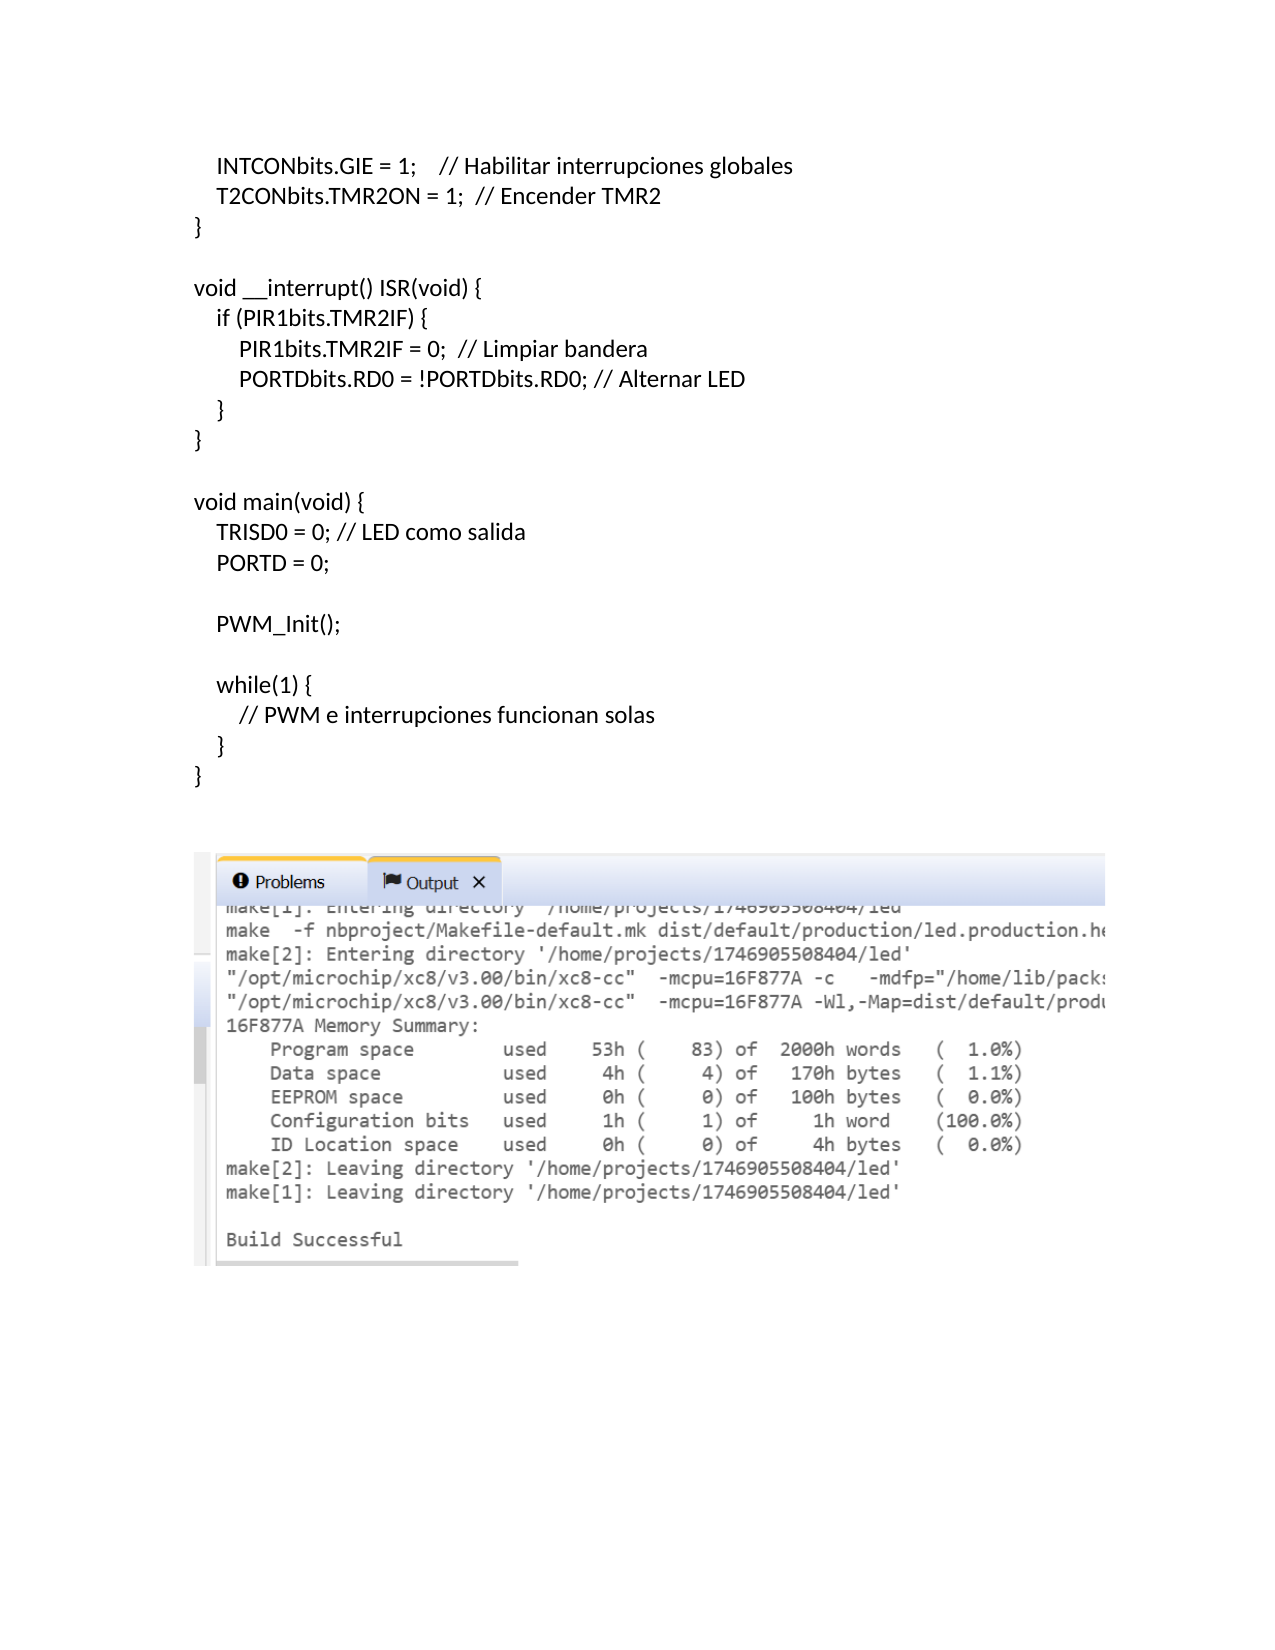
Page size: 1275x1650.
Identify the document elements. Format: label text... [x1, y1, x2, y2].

list PORTD = 0; [194, 547, 1125, 577]
list while(1) { [194, 669, 1125, 699]
list } [194, 211, 1125, 242]
list PIR1bits.TMR2IF = 0; // Limpiar bandera [194, 333, 1125, 364]
list } [194, 394, 1125, 425]
list void __interrupt() ISR(void) { [194, 272, 1125, 303]
list } [194, 760, 1125, 791]
list } [194, 425, 1125, 455]
list TRISD0 = 0; // LED como salida [194, 516, 1125, 547]
list // PWM e interrupciones funcionan solas [194, 699, 1125, 730]
list } [194, 730, 1125, 760]
list if (PIR1bits.TMR2IF) { [194, 303, 1125, 333]
list PORTDbits.RD0 = !PORTDbits.RD0; // Alternar LED [194, 364, 1125, 394]
list INTCONbits.GIE = 1; // Habilitar interrupciones globales [194, 150, 1125, 181]
list void main(void) { [194, 486, 1125, 516]
list PWM_Init(); [194, 608, 1125, 638]
picture [193, 852, 1106, 1266]
list T2CONbits.TMR2ON = 1; // Encender TMR2 [194, 181, 1125, 211]
